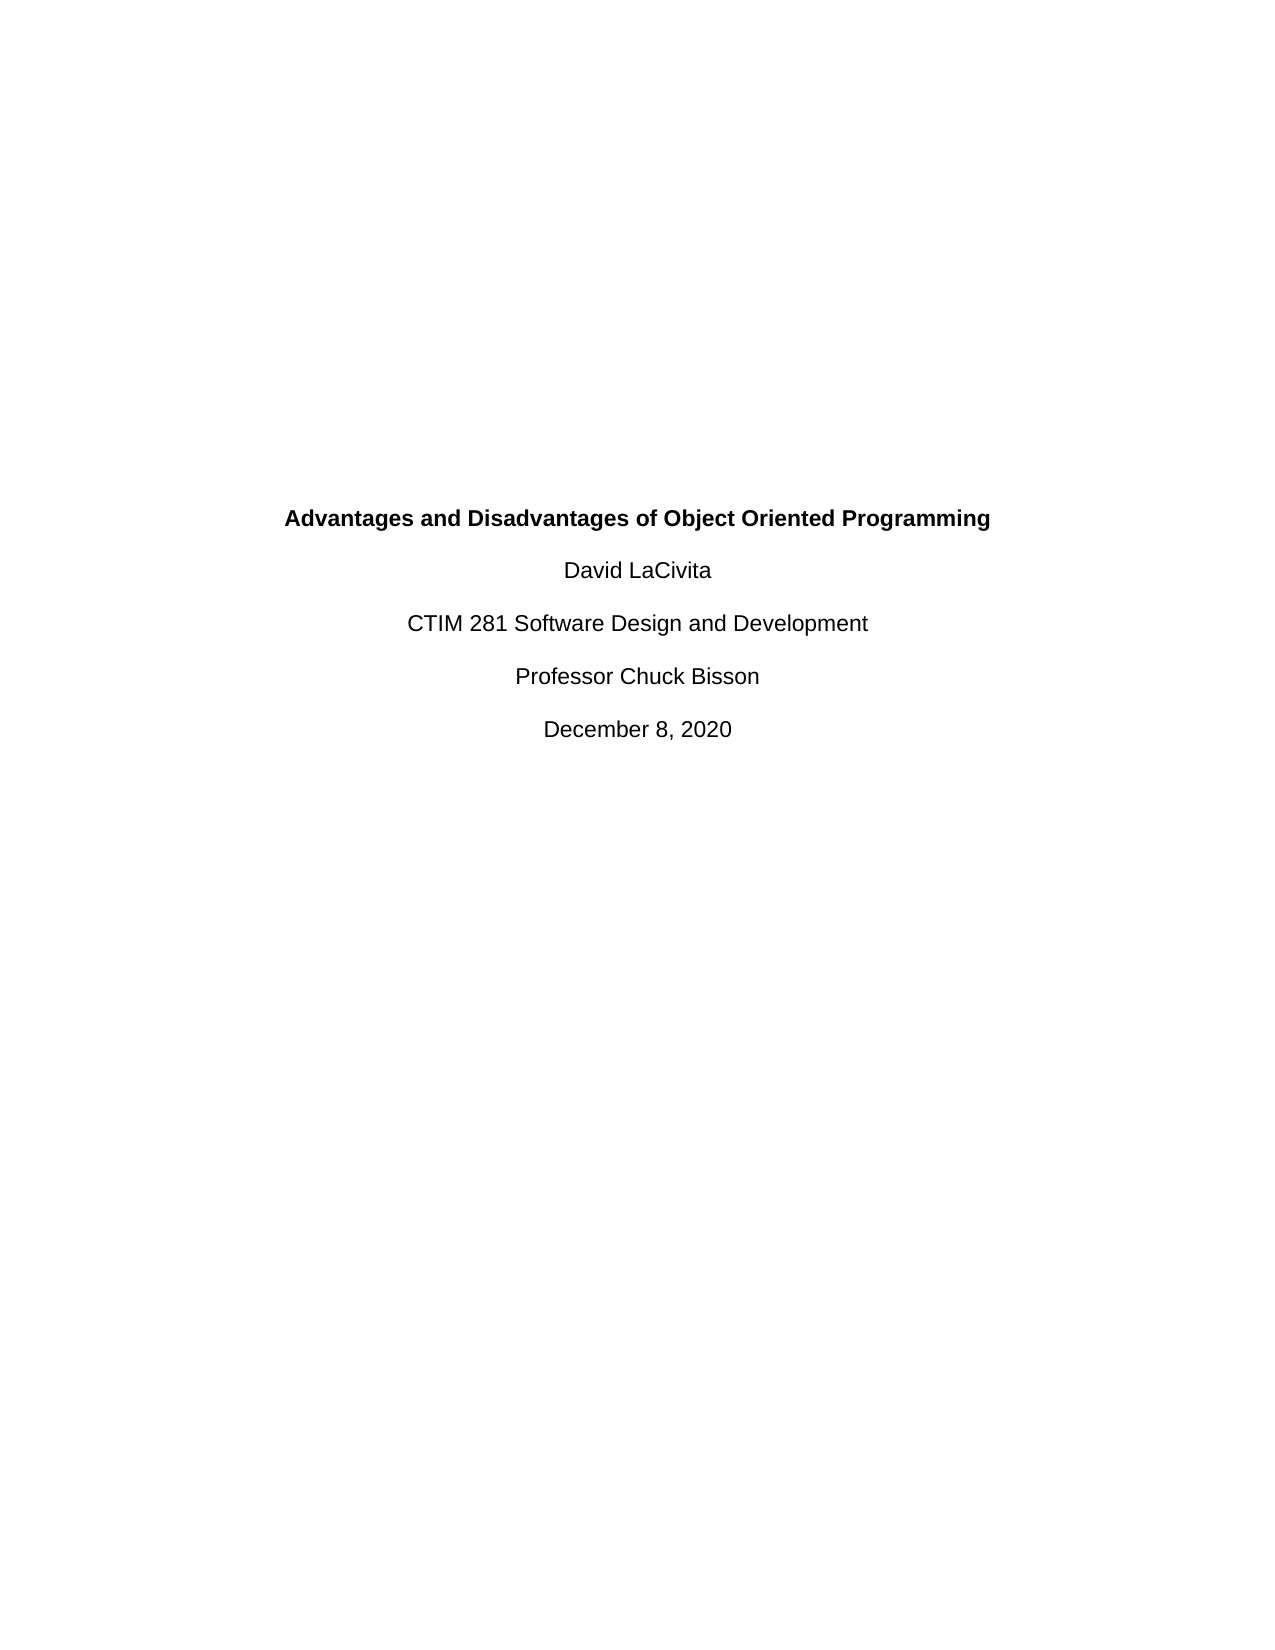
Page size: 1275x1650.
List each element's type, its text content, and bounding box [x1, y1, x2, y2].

text Advantages and Disadvantages of Object Oriented Programming [150, 505, 1125, 531]
text Professor Chuck Bisson [150, 663, 1125, 689]
text December 8, 2020 [150, 716, 1125, 742]
text David LaCivita [150, 557, 1125, 584]
text CTIM 281 Software Design and Development [150, 610, 1125, 637]
